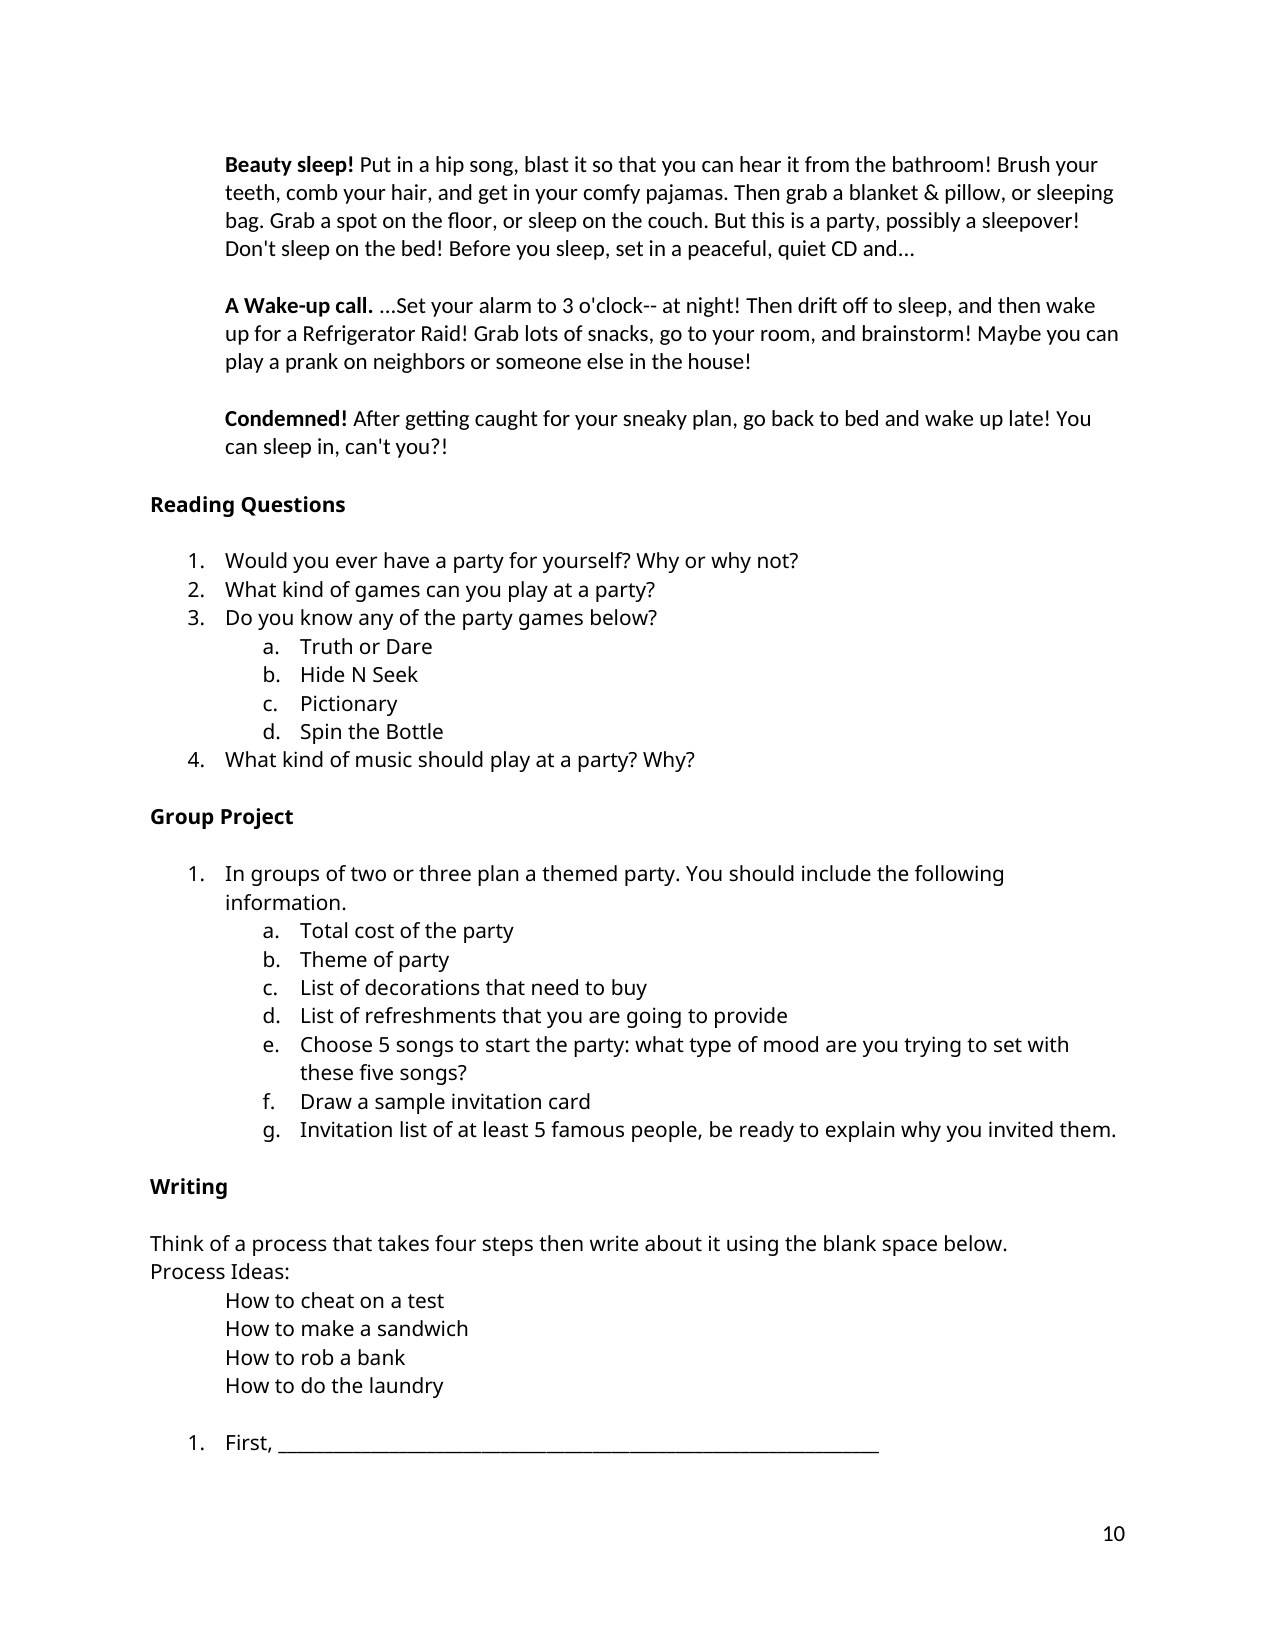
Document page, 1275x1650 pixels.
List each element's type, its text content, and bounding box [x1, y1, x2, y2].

text Group Project [150, 802, 1125, 831]
text How to rob a bank [150, 1343, 1125, 1371]
list Invitation list of at least 5 famous people, be ready to explain why you invited them. [262, 1115, 1125, 1144]
list Truth or Dare [262, 632, 1125, 660]
text How to cheat on a test [150, 1286, 1125, 1314]
list Draw a sample invitation card [262, 1087, 1125, 1115]
list Would you ever have a party for yourself? Why or why not? [187, 547, 1125, 575]
list First, _________________________________________________________________ [187, 1428, 1125, 1457]
text Writing [150, 1172, 1125, 1201]
list What kind of games can you play at a party? [187, 575, 1125, 603]
list Theme of party [262, 945, 1125, 973]
list Pictionary [262, 689, 1125, 717]
list Do you know any of the party games below? [187, 603, 1125, 632]
text How to do the laundry [150, 1371, 1125, 1400]
text Process Ideas: [150, 1257, 1125, 1286]
text Beauty sleep! Put in a hip song, blast it so that you can hear it from the bathroom! Brush your teeth, comb your hair, and get in your comfy pajamas. Then grab a blanket & pillow, or sleeping bag. Grab a spot on the floor, or sleep on the couch. But this is a party, possibly a sleepover! Don't sleep on the bed! Before you sleep, set in a peaceful, quiet CD and... [225, 150, 1125, 262]
text Think of a process that takes four steps then write about it using the blank space below. [150, 1229, 1125, 1257]
text Reading Questions [150, 490, 1125, 518]
list Spin the Bottle [262, 717, 1125, 746]
text A Wake-up call. ...Set your alarm to 3 o'clock-- at night! Then drift off to sleep, and then wake up for a Refrigerator Raid! Grab lots of snacks, go to your room, and brainstorm! Maybe you can play a prank on neighbors or someone else in the house! [225, 291, 1125, 375]
list Total cost of the party [262, 916, 1125, 945]
list In groups of two or three plan a themed party. You should include the following information. [187, 859, 1125, 916]
list List of refreshments that you are going to provide [262, 1002, 1125, 1030]
list Hide N Seek [262, 660, 1125, 689]
text How to make a sandwich [150, 1314, 1125, 1343]
list Choose 5 songs to start the party: what type of mood are you trying to set with these five songs? [262, 1030, 1125, 1087]
text Condemned! After getting caught for your sneaky plan, go back to bed and wake up late! You can sleep in, can't you?! [225, 404, 1125, 461]
list What kind of music should play at a party? Why? [187, 746, 1125, 774]
list List of decorations that need to buy [262, 973, 1125, 1002]
